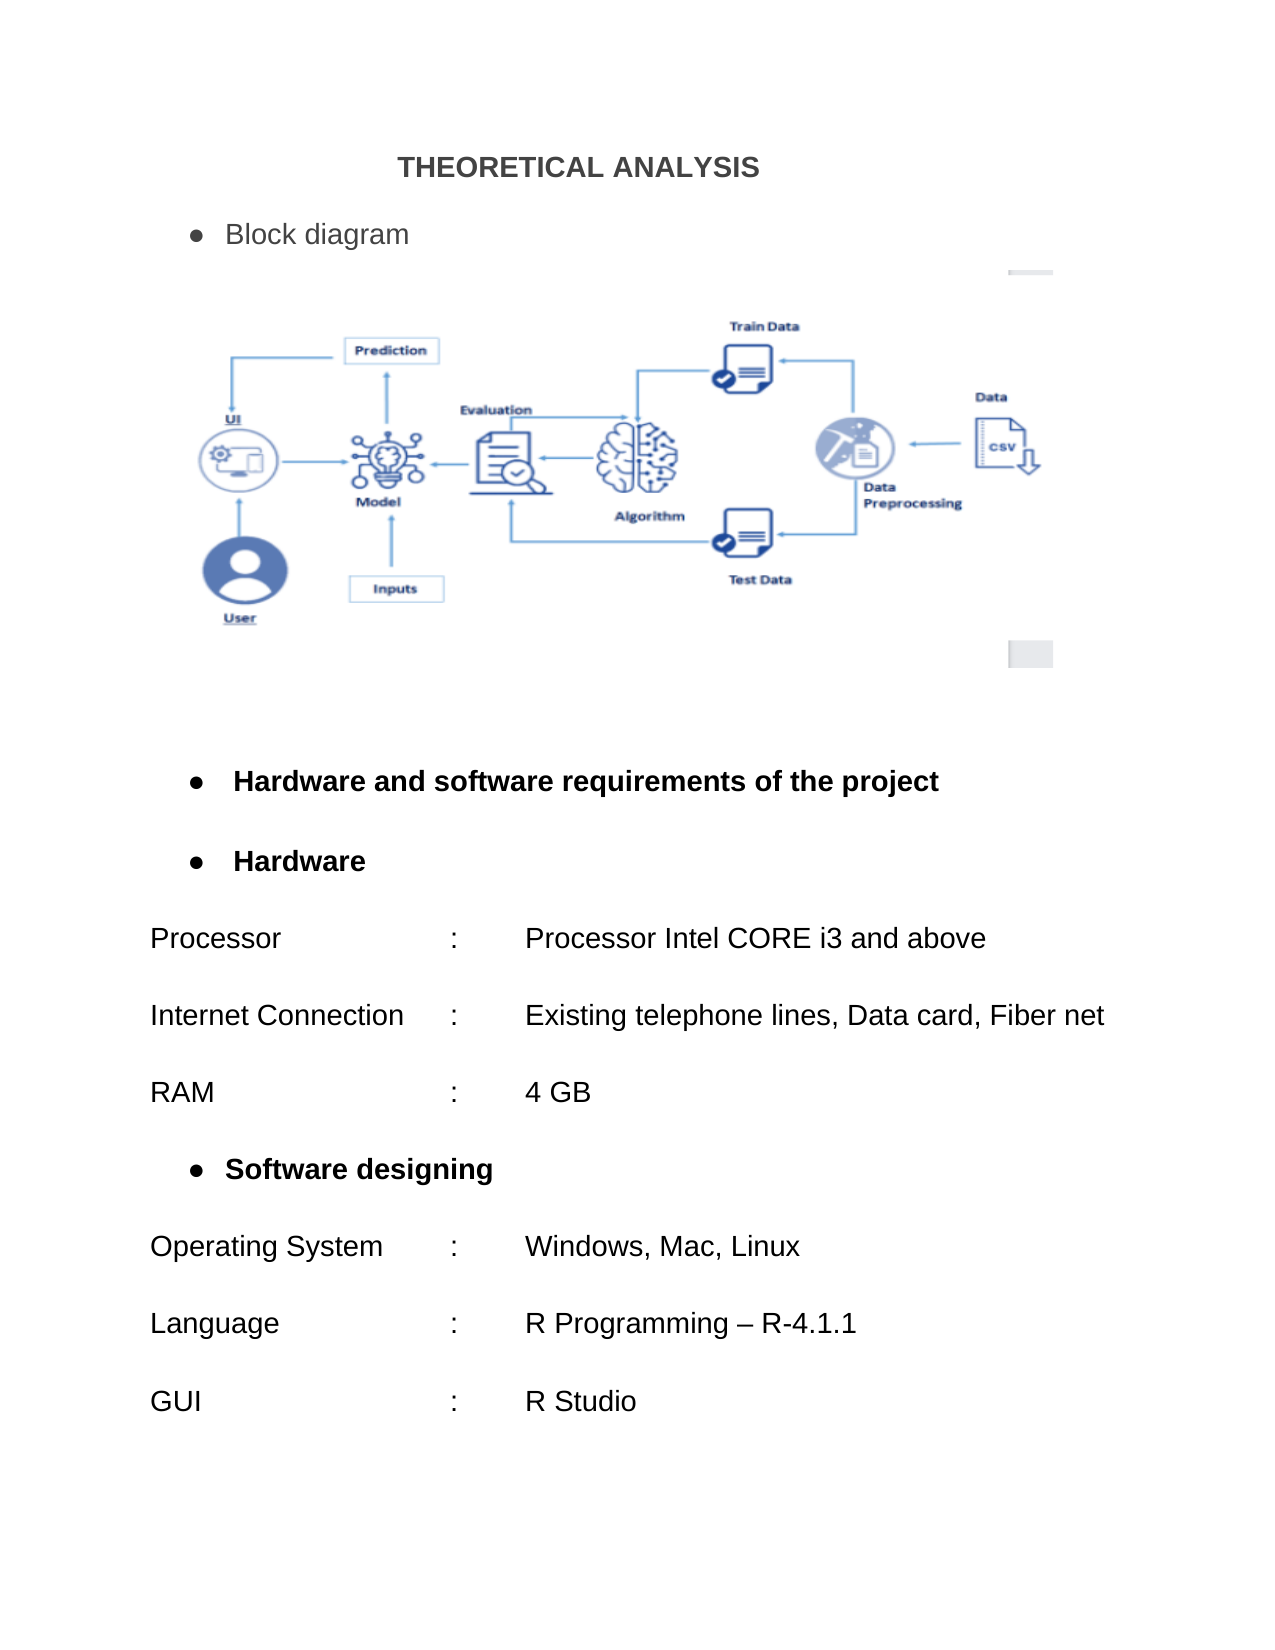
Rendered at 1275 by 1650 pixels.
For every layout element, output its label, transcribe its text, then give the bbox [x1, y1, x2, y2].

text Processor : Processor Intel CORE i3 and above [150, 921, 1125, 955]
list Software designing [187, 1152, 1125, 1186]
text Internet Connection : Existing telephone lines, Data card, Fiber net [150, 998, 1125, 1032]
subtitle Block diagram [187, 217, 1125, 250]
subtitle THEORETICAL ANALYSIS [300, 150, 1125, 183]
list Hardware [187, 844, 1125, 878]
text RAM : 4 GB [150, 1075, 1125, 1109]
picture [190, 270, 1054, 668]
text Language : R Programming – R-4.1.1 [150, 1307, 1125, 1340]
text GUI : R Studio [150, 1384, 1125, 1417]
text Operating System : Windows, Mac, Linux [150, 1229, 1125, 1263]
subtitle Hardware and software requirements of the project [187, 764, 1125, 797]
